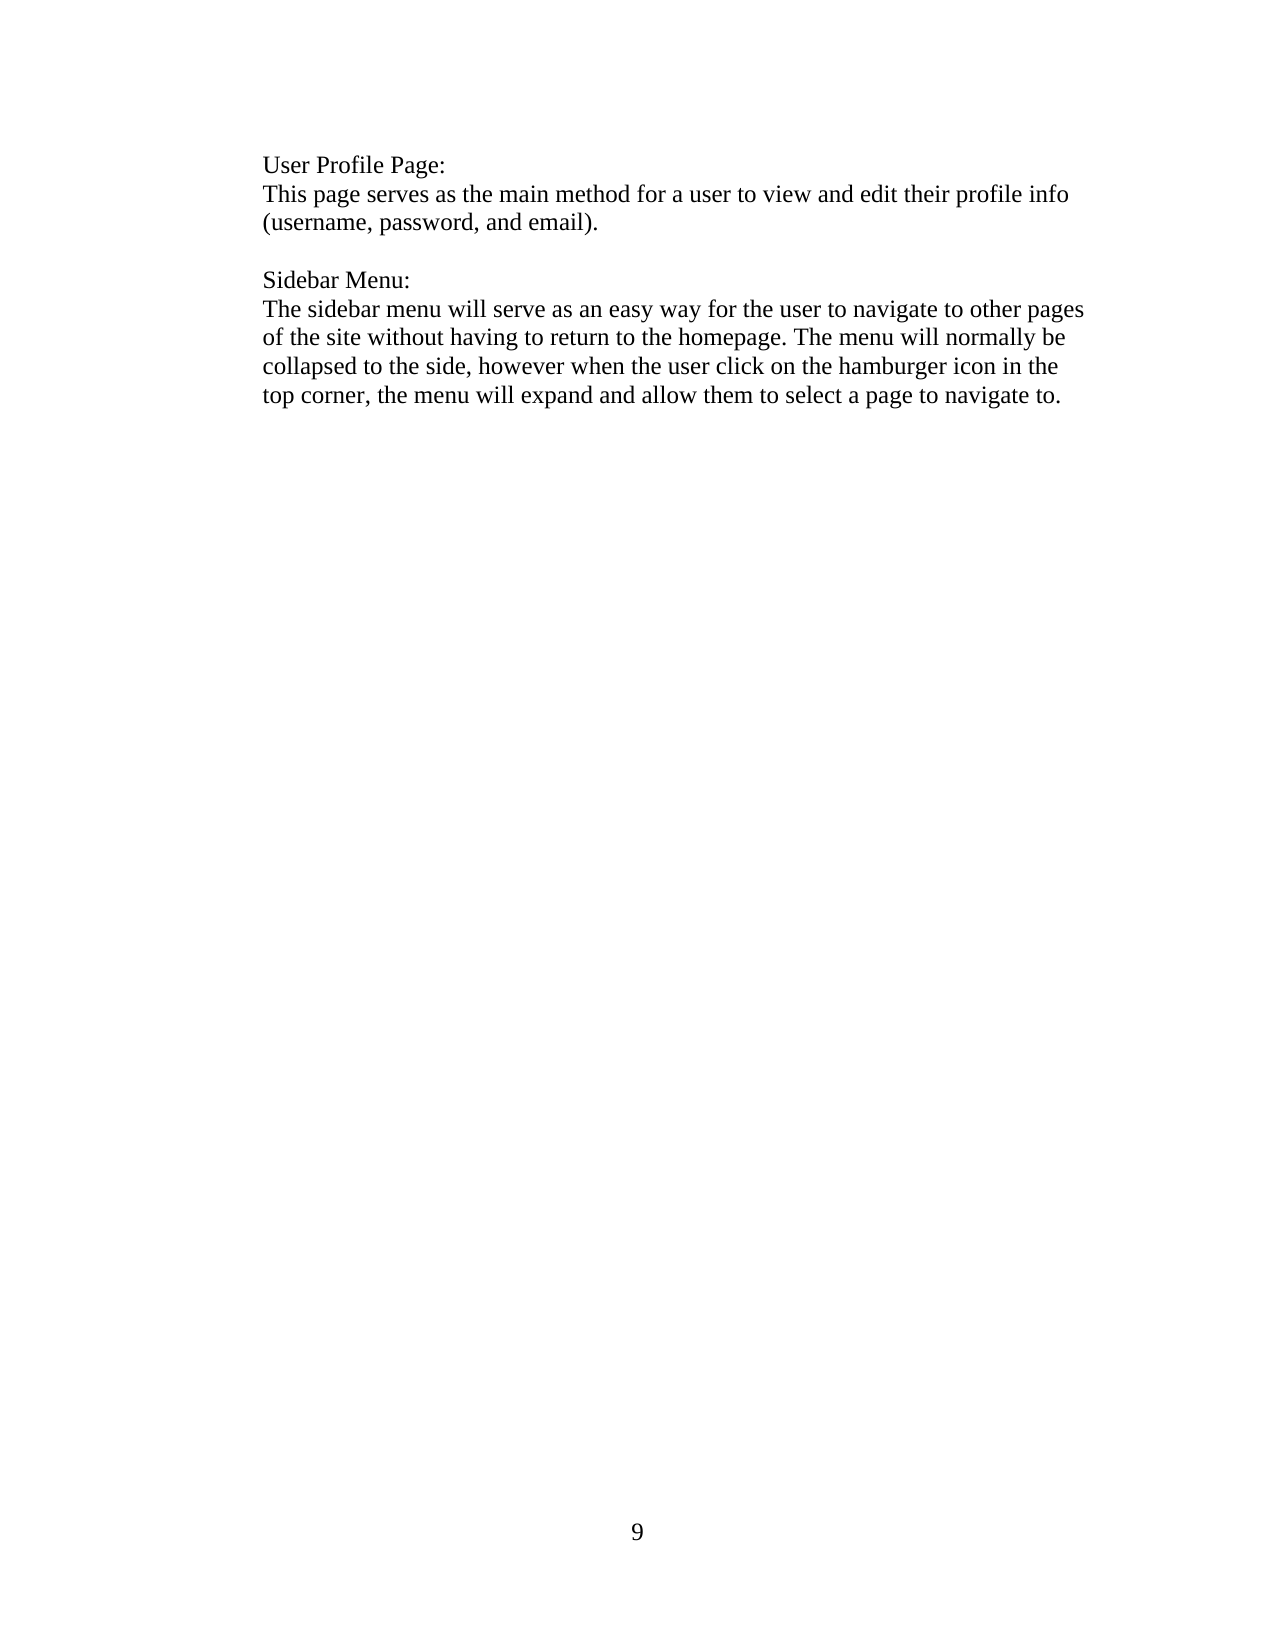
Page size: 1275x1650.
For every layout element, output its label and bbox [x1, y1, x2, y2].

list [225, 150, 1087, 409]
